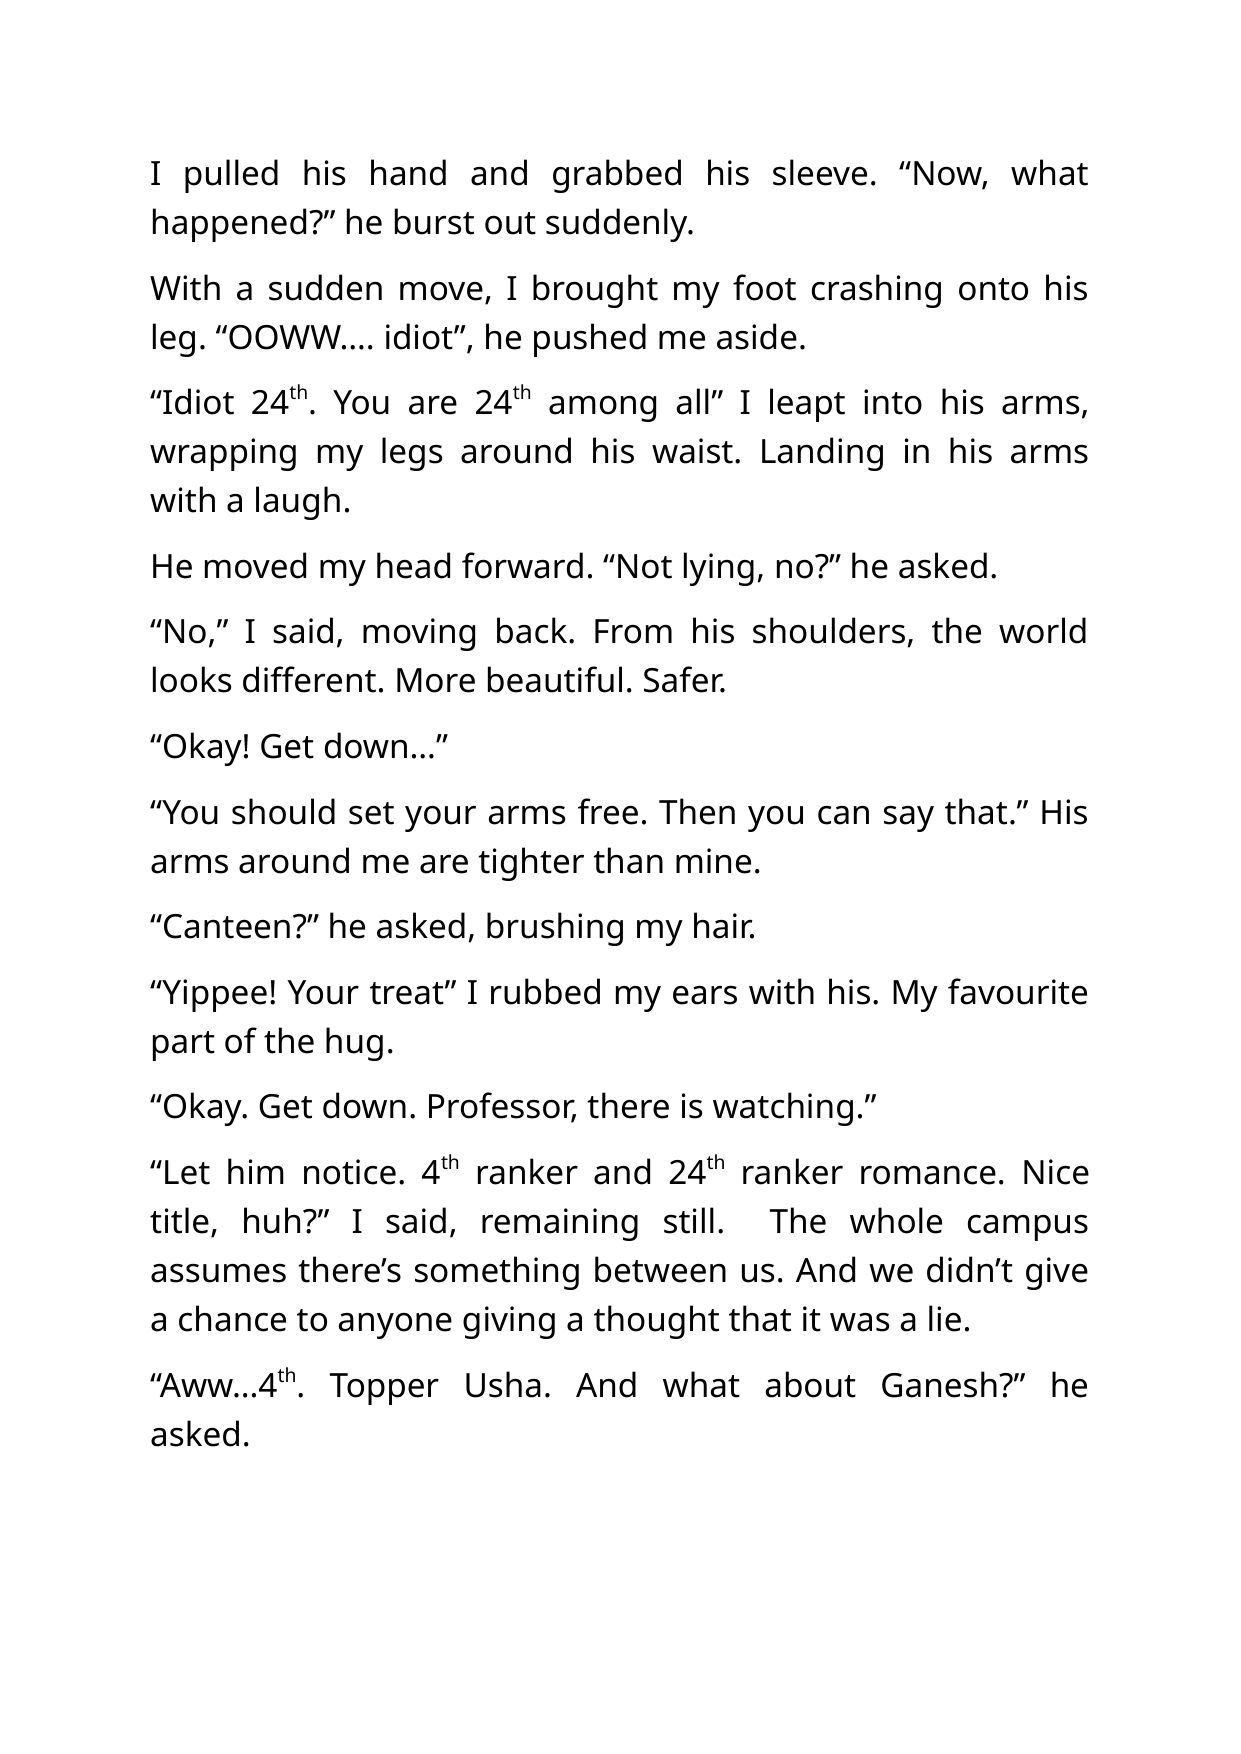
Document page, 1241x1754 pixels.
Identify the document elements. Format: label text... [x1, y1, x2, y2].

text I pulled his hand and grabbed his sleeve. “Now, what happened?” he burst out suddenly. [150, 150, 1090, 244]
text “No,” I said, moving back. From his shoulders, the world looks different. More beautiful. Safer. [150, 608, 1090, 703]
text “Yippee! Your treat” I rubbed my ears with his. My favourite part of the hug. [150, 969, 1090, 1063]
text “Canteen?” he asked, brushing my hair. [150, 903, 1090, 948]
text “Okay. Get down. Professor, there is watching.” [150, 1083, 1090, 1129]
text “Idiot 24th. You are 24th among all” I leapt into his arms, wrapping my legs around his waist. Landing in his arms with a laugh. [150, 379, 1090, 522]
text “Aww…4th. Topper Usha. And what about Ganesh?” he asked. [150, 1361, 1090, 1456]
text “You should set your arms free. Then you can say that.” His arms around me are tighter than mine. [150, 788, 1090, 883]
text With a sudden move, I brought my foot crashing onto his leg. “OOWW…. idiot”, he pushed me aside. [150, 264, 1090, 359]
text “Let him notice. 4th ranker and 24th ranker romance. Nice title, huh?” I said, remaining still. The whole campus assumes there’s something between us. And we didn’t give a chance to anyone giving a thought that it was a lie. [150, 1149, 1090, 1341]
text He moved my head forward. “Not lying, no?” he asked. [150, 543, 1090, 588]
text “Okay! Get down…” [150, 723, 1090, 768]
